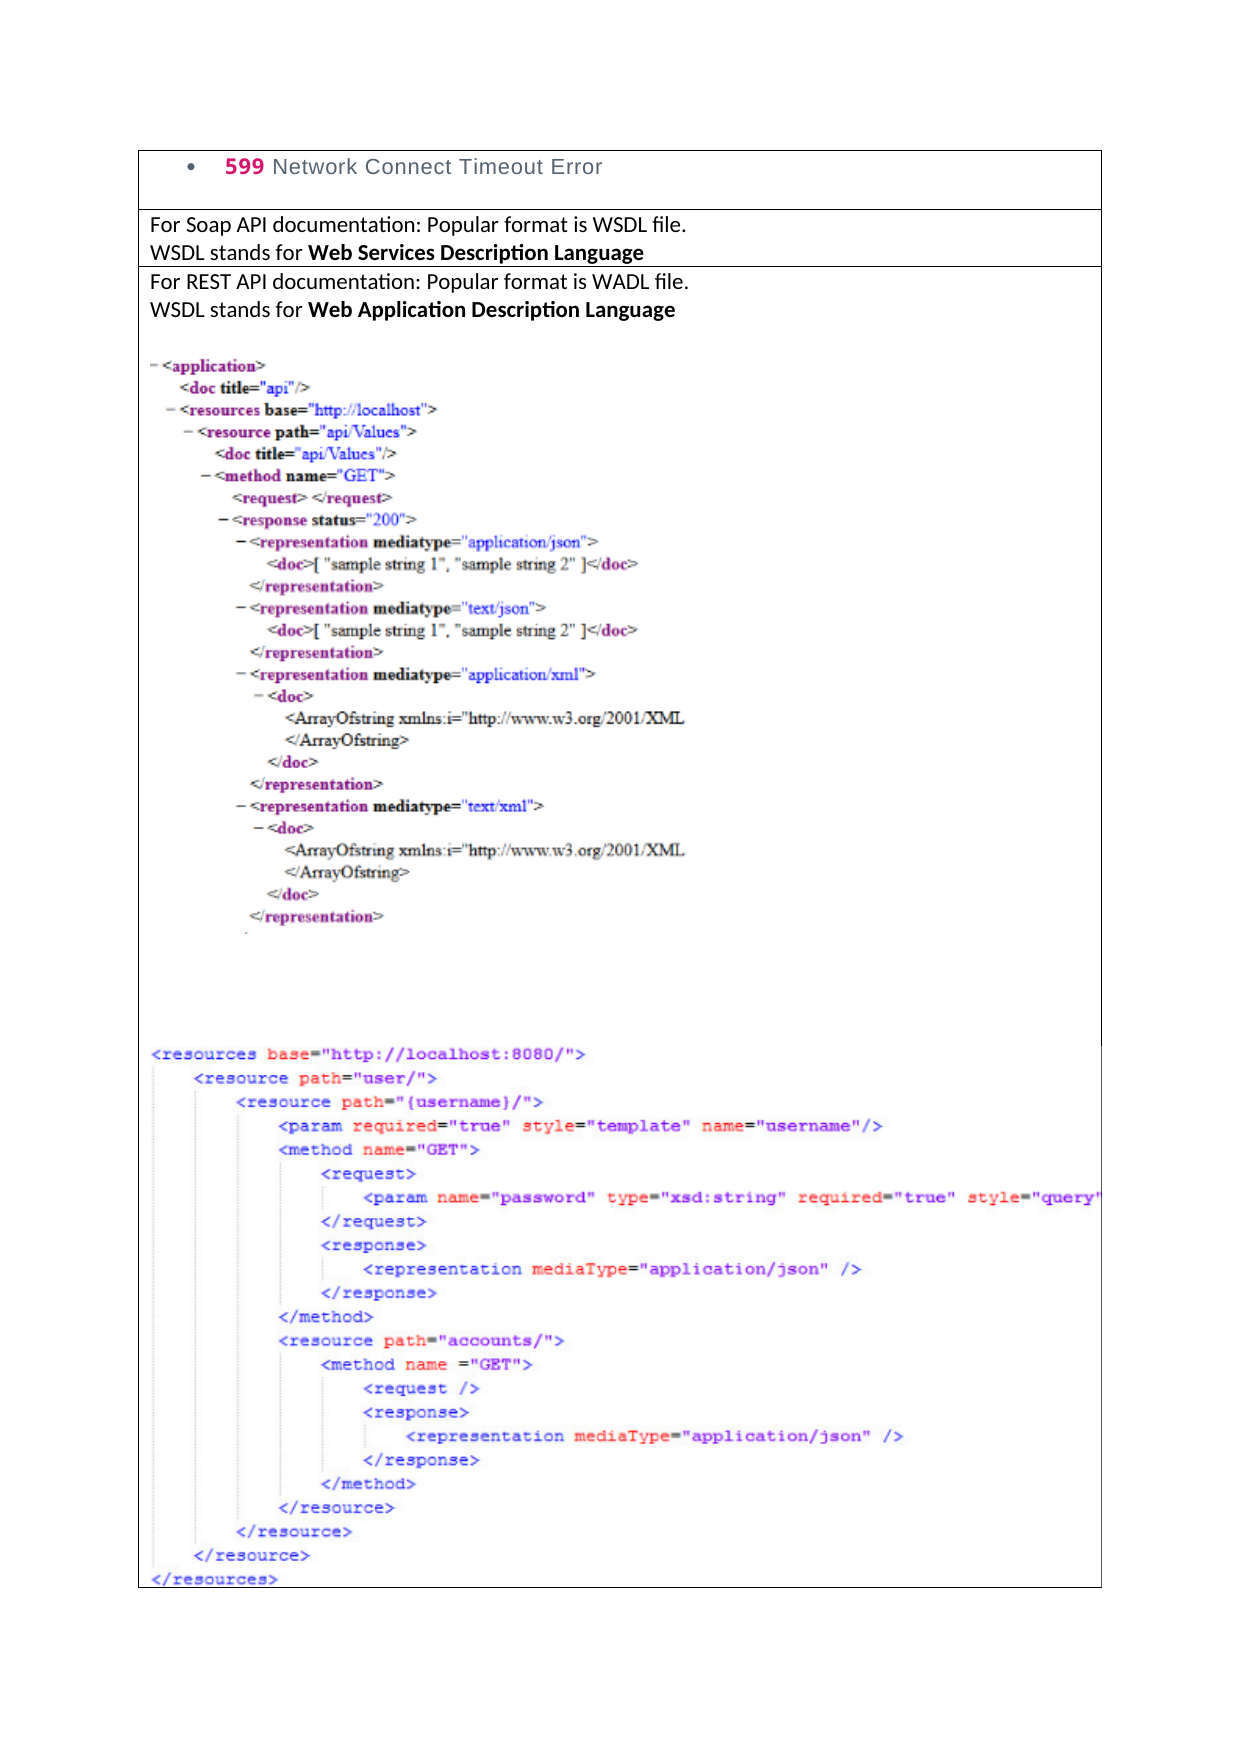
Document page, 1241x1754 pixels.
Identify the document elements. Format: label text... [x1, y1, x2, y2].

picture [150, 1046, 1102, 1587]
table_cell For REST API documentation: Popular format is WADL file. WSDL stands for Web Application Description Language [139, 267, 1101, 1587]
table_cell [139, 151, 1101, 209]
picture [150, 351, 686, 934]
table_cell For Soap API documentation: Popular format is WSDL file. WSDL stands for Web Services Description Language [139, 210, 1101, 266]
